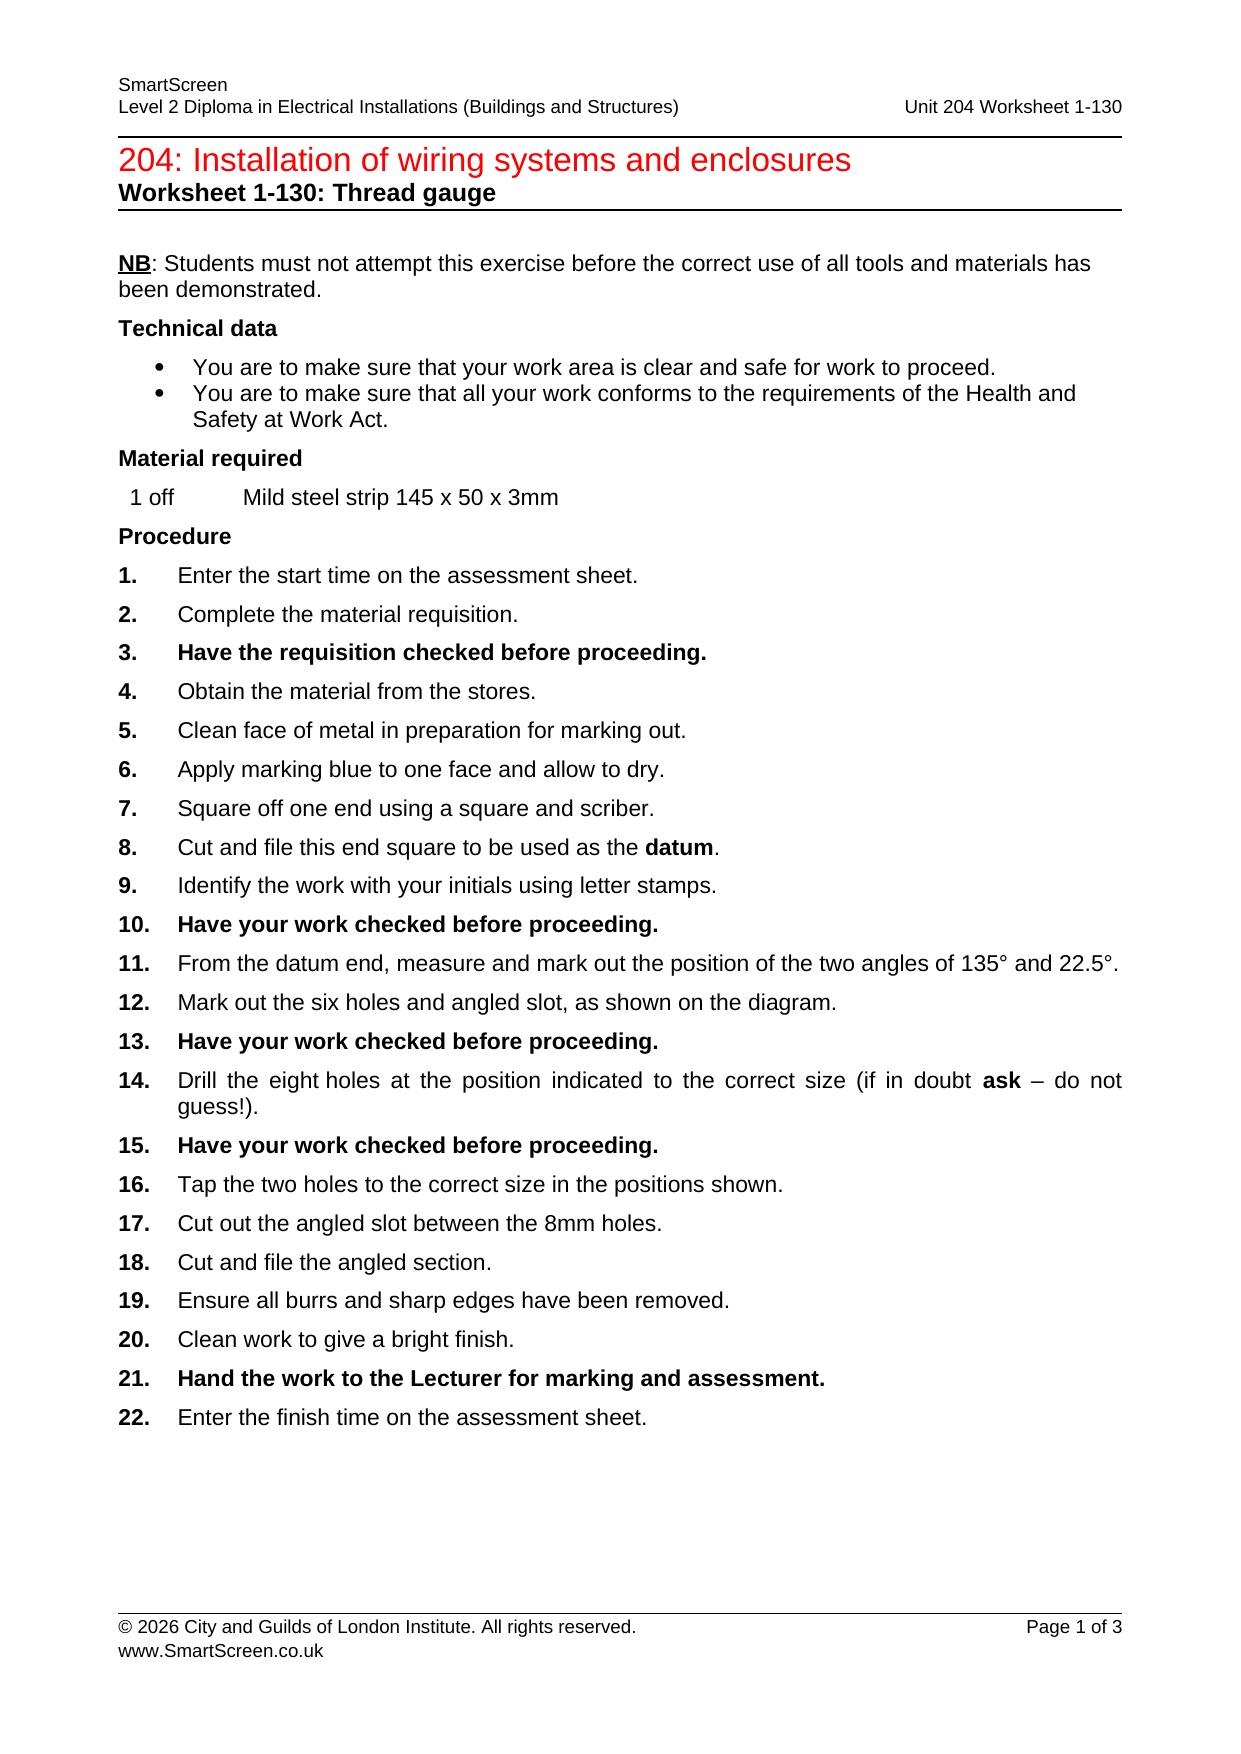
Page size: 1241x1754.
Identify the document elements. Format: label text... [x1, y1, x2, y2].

list Apply marking blue to one face and allow to dry. [118, 756, 1122, 782]
list Have your work checked before proceeding. [118, 911, 1122, 938]
list Drill the eight holes at the position indicated to the correct size (if in doubt ask – do not guess!). [118, 1067, 1122, 1119]
list Clean work to give a bright finish. [118, 1326, 1122, 1353]
list Enter the start time on the assessment sheet. [118, 562, 1122, 588]
list Enter the finish time on the assessment sheet. [118, 1404, 1122, 1430]
list Tap the two holes to the correct size in the positions shown. [118, 1171, 1122, 1197]
list You are to make sure that your work area is clear and safe for work to proceed. [155, 353, 1122, 380]
table_header Mild steel strip 145 x 50 x 3mm [231, 484, 1122, 523]
list You are to make sure that all your work conforms to the requirements of the Health and Safety at Work Act. [155, 380, 1122, 433]
list Have your work checked before proceeding. [118, 1028, 1122, 1054]
list Obtain the material from the stores. [118, 678, 1122, 704]
list Ensure all burrs and sharp edges have been removed. [118, 1287, 1122, 1314]
list Complete the material requisition. [118, 601, 1122, 627]
list Have the requisition checked before proceeding. [118, 639, 1122, 666]
list Cut and file this end square to be used as the datum. [118, 834, 1122, 860]
list Have your work checked before proceeding. [118, 1132, 1122, 1158]
list Hand the work to the Lecturer for marking and assessment. [118, 1365, 1122, 1391]
table_header 1 off [118, 484, 231, 523]
text Material required [118, 445, 1122, 471]
list From the datum end, measure and mark out the position of the two angles of 135° and 22.5°. [118, 950, 1122, 977]
text NB: Students must not attempt this exercise before the correct use of all tools and materials has been demonstrated. [118, 249, 1122, 302]
list Identify the work with your initials using letter stamps. [118, 872, 1122, 899]
text Technical data [118, 315, 1122, 341]
list Mark out the six holes and angled slot, as shown on the diagram. [118, 989, 1122, 1015]
list Square off one end using a square and scriber. [118, 795, 1122, 821]
list Clean face of metal in preparation for marking out. [118, 717, 1122, 743]
text Procedure [118, 523, 1122, 549]
list Cut out the angled slot between the 8mm holes. [118, 1210, 1122, 1236]
list Cut and file the angled section. [118, 1248, 1122, 1275]
text 204: Installation of wiring systems and enclosures Worksheet 1-130: Thread gauge [118, 138, 1122, 209]
